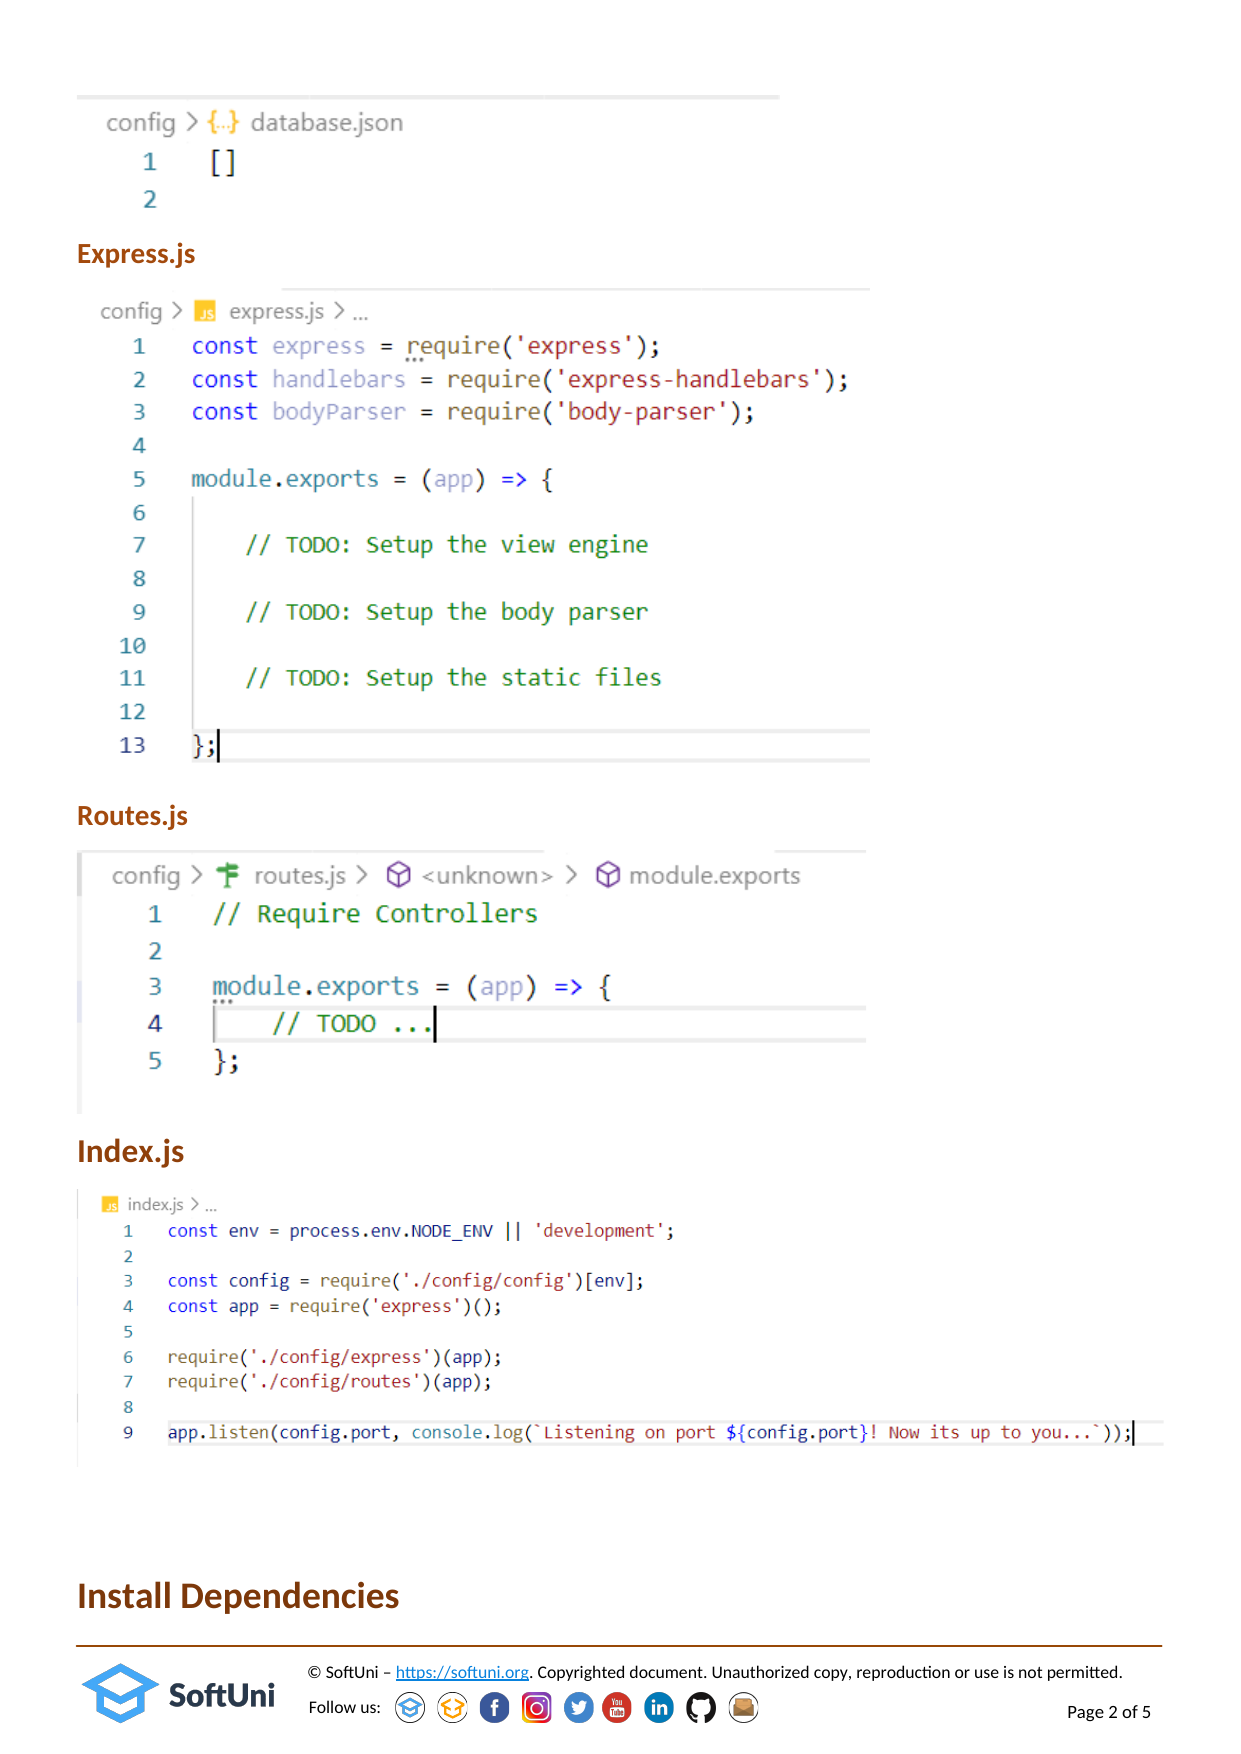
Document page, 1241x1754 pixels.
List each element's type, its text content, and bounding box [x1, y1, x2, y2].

picture [658, 1705, 667, 1714]
picture [437, 1692, 468, 1723]
picture [564, 1692, 594, 1723]
text Routes.js [77, 797, 1163, 833]
picture [75, 1658, 281, 1729]
text Express.js [77, 236, 1163, 271]
picture [602, 1692, 632, 1723]
picture [665, 1692, 674, 1701]
picture [395, 1692, 425, 1723]
picture [644, 1692, 653, 1701]
picture [76, 288, 870, 781]
text Install Dependencies [77, 1572, 1163, 1618]
text Index.js [77, 1130, 1163, 1171]
picture [522, 1692, 552, 1723]
picture [479, 1692, 510, 1723]
picture [76, 95, 780, 219]
picture [644, 1714, 653, 1723]
picture [686, 1692, 716, 1723]
picture [76, 850, 867, 1114]
picture [728, 1692, 759, 1723]
picture [76, 1189, 1164, 1467]
picture [665, 1714, 674, 1723]
